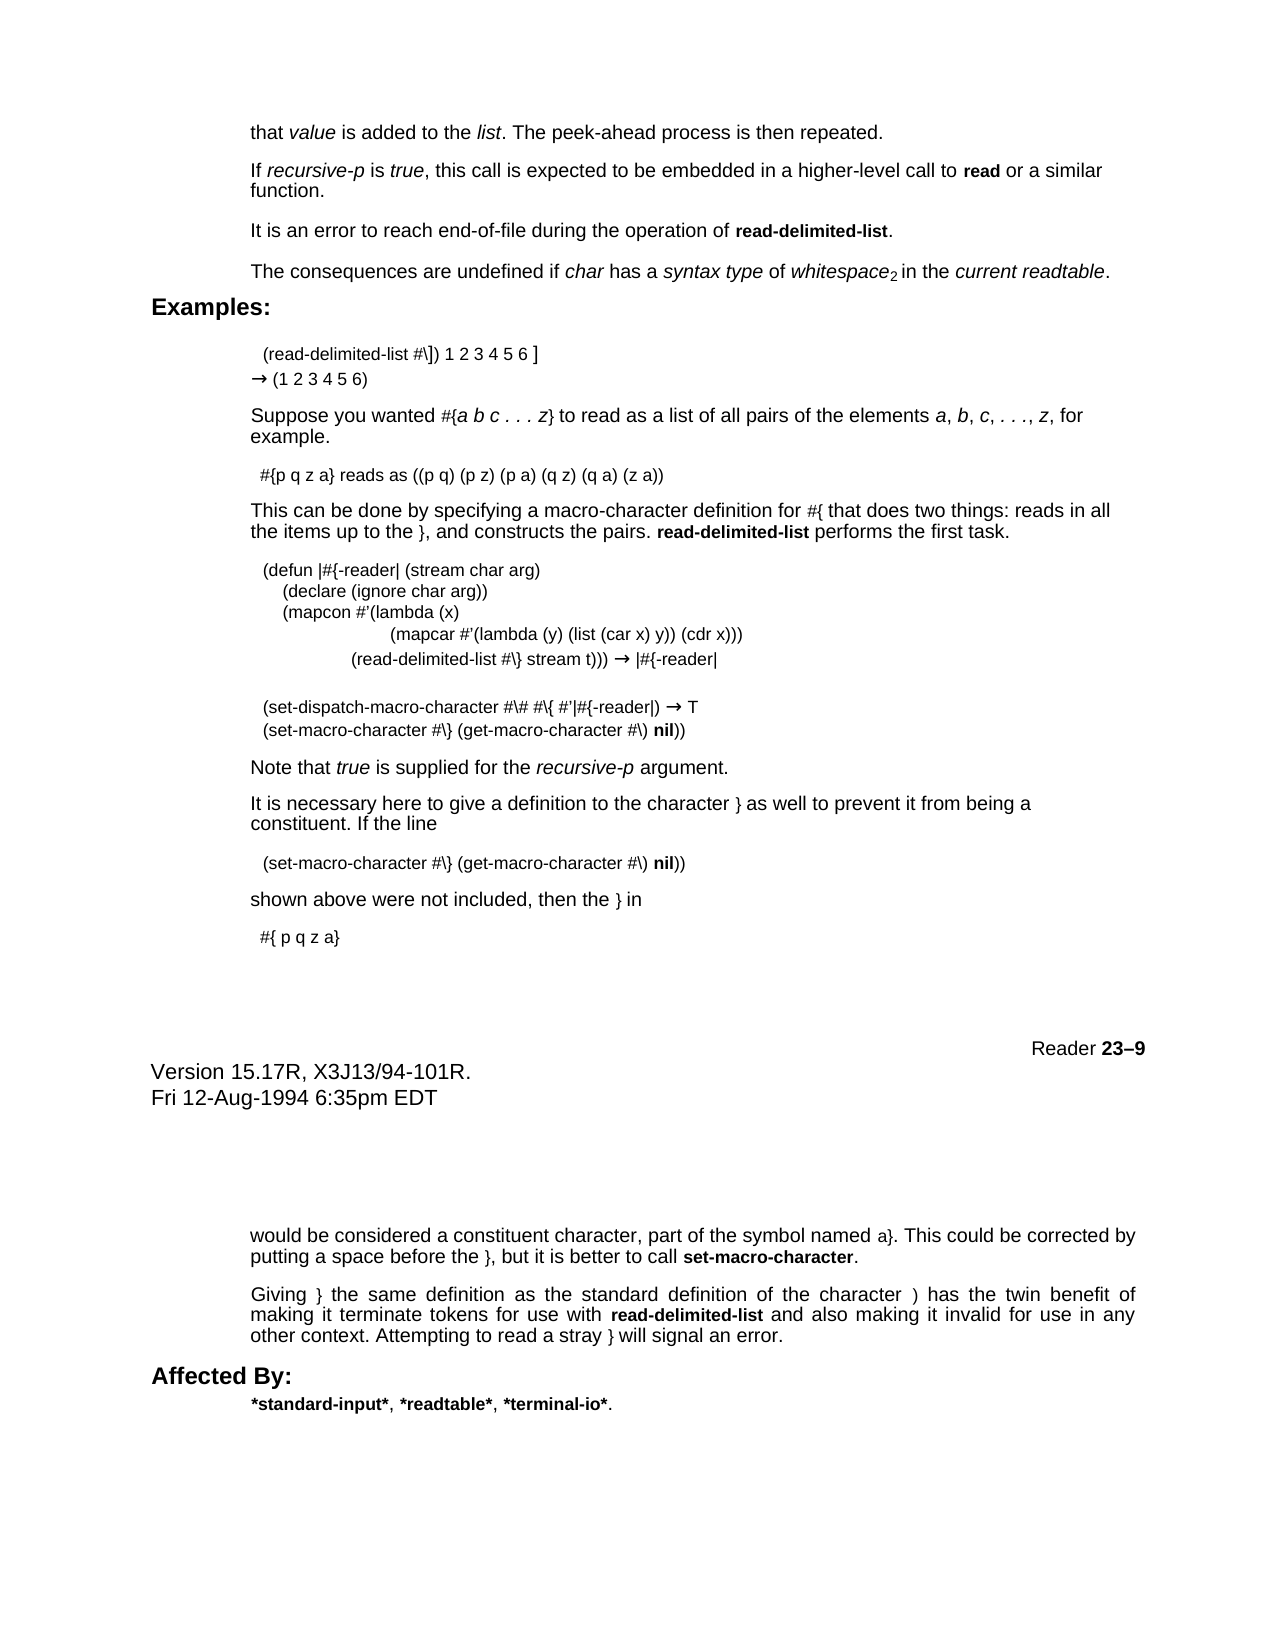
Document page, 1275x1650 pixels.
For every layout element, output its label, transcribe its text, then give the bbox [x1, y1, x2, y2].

text Fri 12-Aug-1994 6:35pm EDT [151, 1084, 1148, 1109]
text It is necessary here to give a definition to the character } as well to prevent it from being a constituent. If the line [250, 793, 1111, 835]
text (mapcar #’(lambda (y) (list (car x) y)) (cdr x))) [390, 624, 1148, 644]
text → (1 2 3 4 5 6) [251, 364, 1148, 391]
text (read-delimited-list #\]) 1 2 3 4 5 6 ] [263, 342, 1148, 364]
text (set-dispatch-macro-character #\# #\{ #’|#{-reader|) → T [263, 692, 1148, 719]
text Version 15.17R, X3J13/94-101R. [150, 1059, 1148, 1084]
text (set-macro-character #\} (get-macro-character #\) nil)) [263, 852, 1148, 873]
text The consequences are undefined if char has a syntax type of whitespace2 in the current readtable. Examples: [151, 256, 1130, 321]
text Reader 23–9 [150, 1036, 1145, 1059]
text If recursive-p is true, this call is expected to be embedded in a higher-level call to read or a similar function. [250, 161, 1146, 202]
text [250, 123, 1142, 143]
text #{ p q z a} [260, 927, 1148, 947]
text (declare (ignore char arg)) [282, 581, 1148, 601]
text shown above were not included, then the } in [250, 888, 1148, 911]
text (read-delimited-list #\} stream t))) → |#{-reader| [351, 644, 1148, 671]
text #{p q z a} reads as ((p q) (p z) (p a) (q z) (q a) (z a)) [260, 465, 1148, 485]
text Suppose you wanted #{a b c . . . z} to read as a list of all pairs of the elements a, b, c, . . ., z, for example. [250, 406, 1137, 448]
text It is an error to reach end-of-file during the operation of read-delimited-list. [250, 219, 1148, 241]
text This can be done by specifying a macro-character definition for #{ that does two things: reads in all the items up to the }, and constructs the pairs. read-delimited-list performs the first task. [250, 501, 1138, 542]
text would be considered a constituent character, part of the symbol named a}. This could be corrected by putting a space before the }, but it is better to call set-macro-character. [250, 1226, 1146, 1268]
text Note that true is supplied for the recursive-p argument. [250, 756, 1148, 778]
text Affected By: [151, 1362, 1148, 1390]
text (defun |#{-reader| (stream char arg) [263, 559, 1148, 580]
text Giving } the same definition as the standard definition of the character ) has the twin benefit of making it terminate tokens for use with read-delimited-list and also making it invalid for use in any other context. Attempting to read a stray } will signal an error. [250, 1284, 1136, 1347]
text *standard-input*, *readtable*, *terminal-io*. [251, 1392, 1148, 1414]
text (mapcon #’(lambda (x) [282, 602, 1148, 623]
text (set-macro-character #\} (get-macro-character #\) nil)) [263, 720, 1148, 740]
